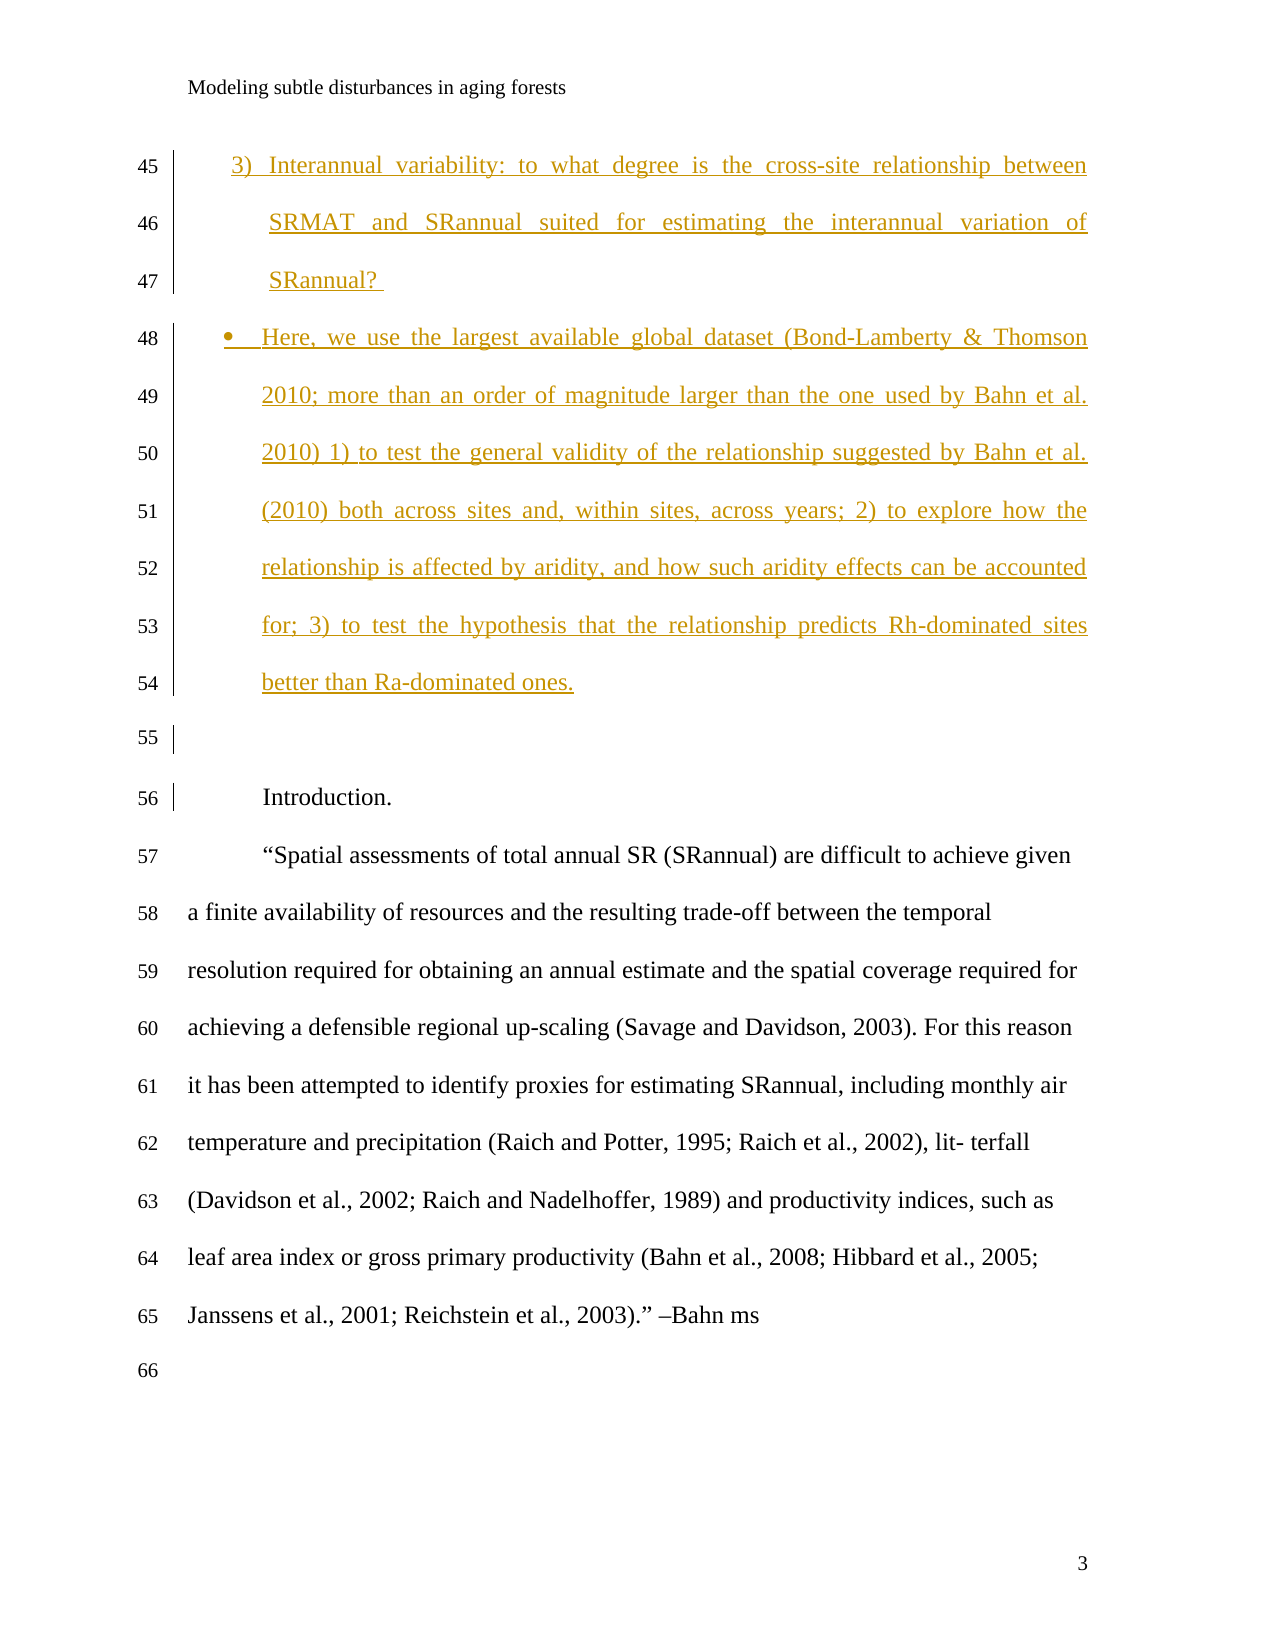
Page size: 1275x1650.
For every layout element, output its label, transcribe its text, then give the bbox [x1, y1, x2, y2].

text Introduction. [187, 782, 1087, 811]
text “Spatial assessments of total annual SR (SRannual) are difficult to achieve given a finite availability of resources and the resulting trade-off between the temporal resolution required for obtaining an annual estimate and the spatial coverage required for achieving a defensible regional up-scaling (Savage and Davidson, 2003). For this reason it has been attempted to identify proxies for estimating SRannual, including monthly air temperature and precipitation (Raich and Potter, 1995; Raich et al., 2002), lit- terfall (Davidson et al., 2002; Raich and Nadelhoffer, 1989) and productivity indices, such as leaf area index or gross primary productivity (Bahn et al., 2008; Hibbard et al., 2005; Janssens et al., 2001; Reichstein et al., 2003).” –Bahn ms [187, 840, 1087, 1329]
